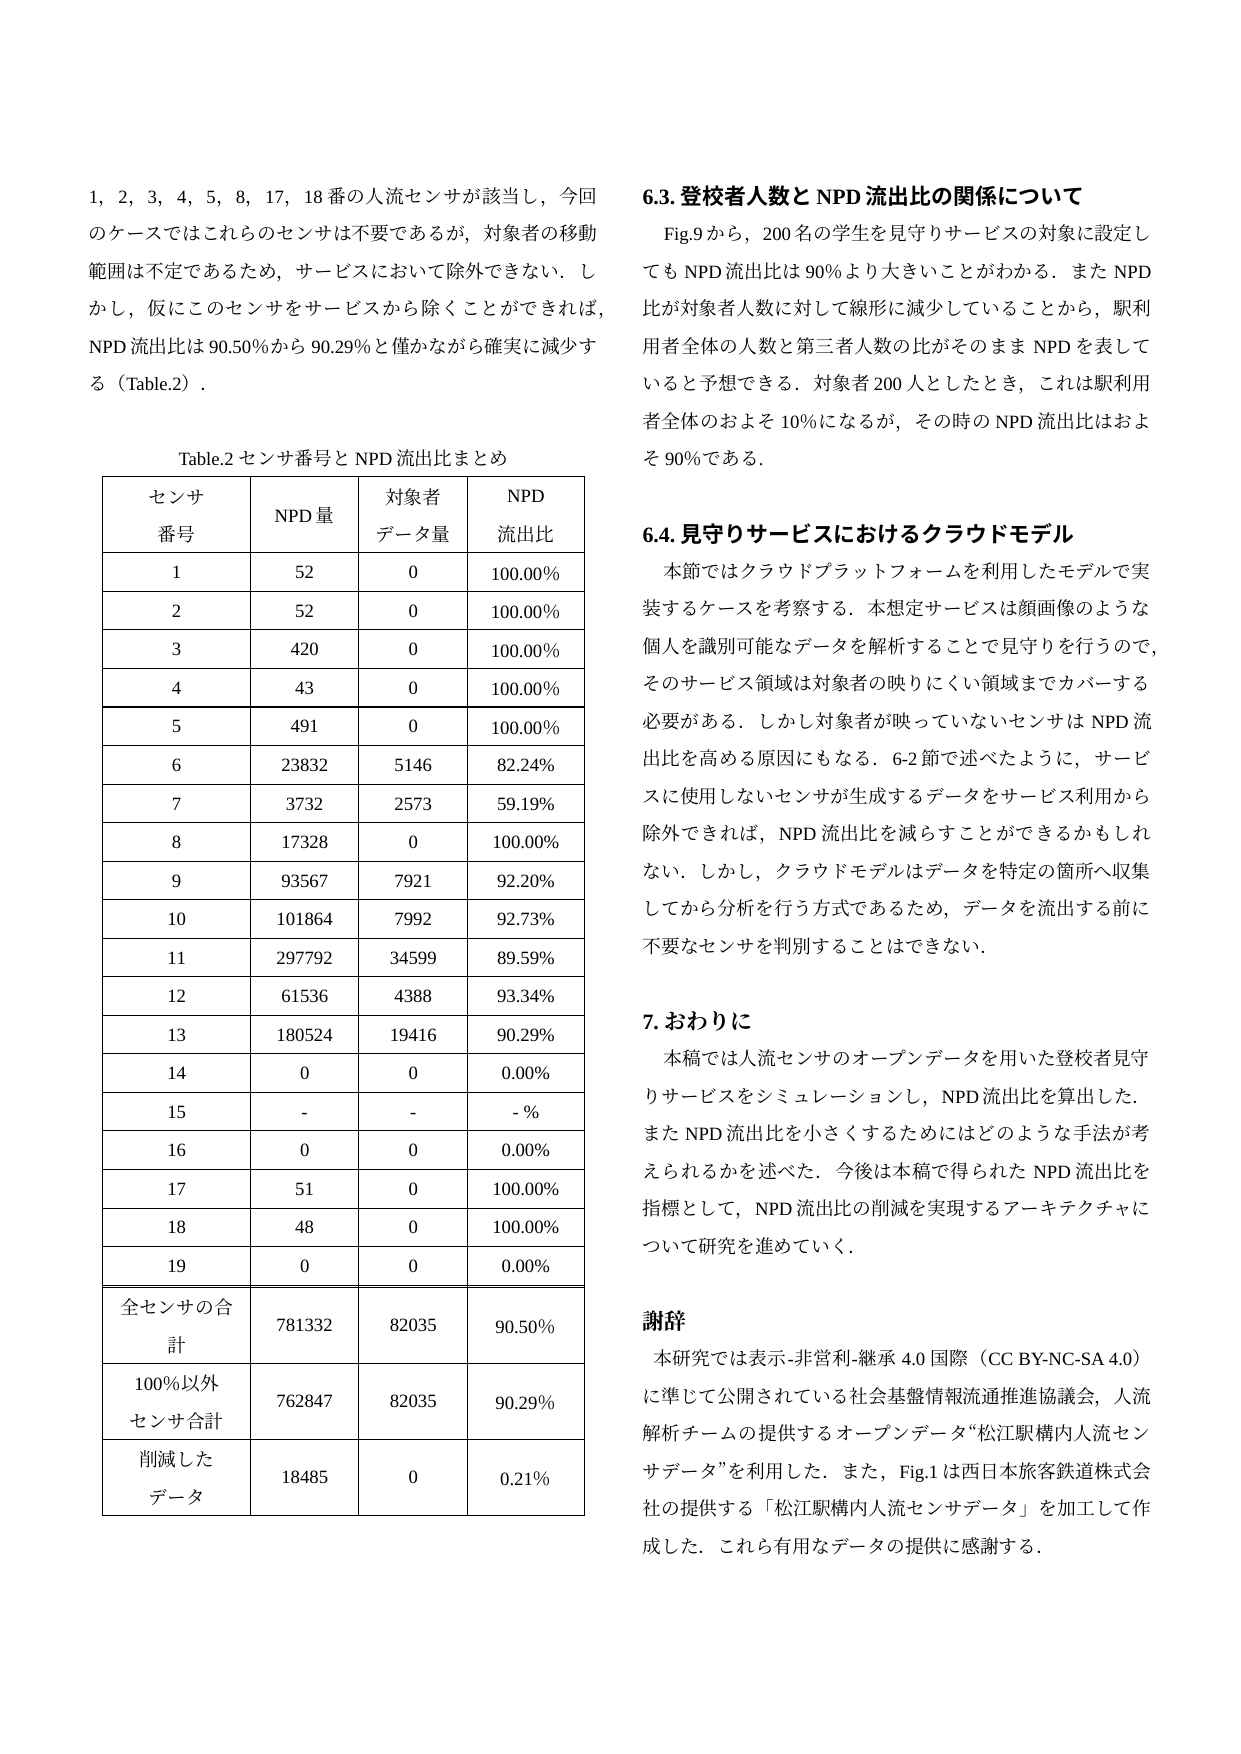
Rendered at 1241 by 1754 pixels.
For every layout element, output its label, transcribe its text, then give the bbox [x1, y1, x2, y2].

table_cell 297792 [251, 939, 358, 976]
table_cell 5146 [359, 746, 467, 783]
table_cell 82035 [359, 1288, 467, 1363]
table_cell 0 [359, 630, 467, 668]
table_cell 19 [103, 1247, 250, 1284]
text 本研究では表示-非営利-継承 4.0 国際（CC BY-NC-SA 4.0）に準じて公開されている社会基盤情報流通推進協議会，人流解析チームの提供するオープンデータ“松江駅構内人流センサデータ”を利用した．また，Fig.1は西日本旅客鉄道株式会社の提供する「松江駅構内人流センサデータ」を加工して作成した．これら有用なデータの提供に感謝する． [642, 1339, 1152, 1564]
table_cell 100.00% [468, 823, 584, 861]
table_cell 3 [103, 630, 250, 668]
table_cell 420 [251, 630, 358, 668]
table_cell 3732 [251, 785, 358, 822]
table_cell 0.00% [468, 1247, 584, 1284]
table_header NPD量 [251, 477, 358, 552]
table_cell 59.19% [468, 785, 584, 822]
table_cell 7 [103, 785, 250, 822]
table_cell 92.73% [468, 900, 584, 938]
text 登校者人数とNPD流出比の関係について [642, 176, 1152, 214]
table_cell 43 [251, 669, 358, 706]
table_cell 100.00％ [468, 630, 584, 668]
table_cell 4 [103, 669, 250, 706]
table_cell 2573 [359, 785, 467, 822]
table_cell 13 [103, 1016, 250, 1053]
table_header センサ 番号 [103, 477, 250, 552]
table_cell 7992 [359, 900, 467, 938]
table_cell 全センサの合計 [103, 1288, 250, 1363]
text おわりに [642, 1001, 1152, 1039]
text 謝辞 [642, 1301, 1152, 1339]
table_cell 9 [103, 862, 250, 899]
table_cell 0 [359, 553, 467, 591]
table_cell 7921 [359, 862, 467, 899]
table_cell 14 [103, 1054, 250, 1092]
table_cell 削減した データ [103, 1440, 250, 1515]
table_cell 93.34% [468, 977, 584, 1015]
table_cell 0.00% [468, 1054, 584, 1092]
table_cell 90.29% [468, 1016, 584, 1053]
table_cell 17 [103, 1170, 250, 1207]
table_cell 0 [359, 708, 467, 745]
table_header NPD 流出比 [468, 477, 584, 552]
table_cell 100.00％ [468, 592, 584, 629]
table_cell 90.29％ [468, 1364, 584, 1439]
table_cell 101864 [251, 900, 358, 938]
table_cell 0.00% [468, 1131, 584, 1169]
text 見守りサービスにおけるクラウドモデル [642, 514, 1152, 551]
text Fig.9から，200名の学生を見守りサービスの対象に設定してもNPD流出比は90％より大きいことがわかる．またNPD比が対象者人数に対して線形に減少していることから，駅利用者全体の人数と第三者人数の比がそのままNPDを表していると予想できる．対象者200人としたとき，これは駅利用者全体のおよそ10％になるが，その時のNPD流出比はおよそ90％である. [642, 214, 1152, 476]
table_header 対象者 データ量 [359, 477, 467, 552]
text 本節ではクラウドプラットフォームを利用したモデルで実装するケースを考察する．本想定サービスは顔画像のような個人を識別可能なデータを解析することで見守りを行うので，そのサービス領域は対象者の映りにくい領域までカバーする必要がある．しかし対象者が映っていないセンサはNPD流出比を高める原因にもなる．6-2節で述べたように，サービスに使用しないセンサが生成するデータをサービス利用から除外できれば，NPD流出比を減らすことができるかもしれない．しかし，クラウドモデルはデータを特定の箇所へ収集してから分析を行う方式であるため，データを流出する前に不要なセンサを判別することはできない． [642, 551, 1152, 964]
table_cell 18485 [251, 1440, 358, 1515]
table_cell 0 [251, 1054, 358, 1092]
table_cell 100.00％ [468, 553, 584, 591]
table_cell 17328 [251, 823, 358, 861]
table_cell 1 [103, 553, 250, 591]
table_cell 762847 [251, 1364, 358, 1439]
table_cell 52 [251, 592, 358, 629]
table_cell 100％以外 センサ合計 [103, 1364, 250, 1439]
table_cell 18 [103, 1209, 250, 1246]
table_cell 0.21％ [468, 1440, 584, 1515]
table_cell 2 [103, 592, 250, 629]
table_cell 0 [359, 1209, 467, 1246]
table_cell 12 [103, 977, 250, 1015]
table_cell 51 [251, 1170, 358, 1207]
table_cell 180524 [251, 1016, 358, 1053]
table_cell 93567 [251, 862, 358, 899]
table_cell 16 [103, 1131, 250, 1169]
table_cell 89.59% [468, 939, 584, 976]
text Table.2 センサ番号とNPD流出比まとめ [89, 439, 598, 476]
table_cell - [359, 1093, 467, 1130]
table_cell 82.24% [468, 746, 584, 783]
table_cell 0 [359, 592, 467, 629]
table_cell 100.00％ [468, 669, 584, 706]
table_cell 34599 [359, 939, 467, 976]
table_cell 0 [359, 1440, 467, 1515]
table_cell 0 [359, 669, 467, 706]
table_cell - % [468, 1093, 584, 1130]
table_cell 0 [251, 1131, 358, 1169]
table_cell 8 [103, 823, 250, 861]
table_cell 92.20% [468, 862, 584, 899]
table_cell 52 [251, 553, 358, 591]
text 本稿では人流センサのオープンデータを用いた登校者見守りサービスをシミュレーションし，NPD流出比を算出した．またNPD流出比を小さくするためにはどのような手法が考えられるかを述べた．今後は本稿で得られたNPD流出比を指標として，NPD流出比の削減を実現するアーキテクチャについて研究を進めていく． [642, 1039, 1152, 1264]
table_cell 82035 [359, 1364, 467, 1439]
table_cell 5 [103, 708, 250, 745]
table_cell 0 [359, 823, 467, 861]
table_cell 100.00% [468, 1209, 584, 1246]
table_cell 4388 [359, 977, 467, 1015]
table_cell 61536 [251, 977, 358, 1015]
table_cell 48 [251, 1209, 358, 1246]
table_cell 100.00％ [468, 708, 584, 745]
table_cell 19416 [359, 1016, 467, 1053]
table_cell 90.50％ [468, 1288, 584, 1363]
table_cell - [251, 1093, 358, 1130]
table_cell 0 [359, 1131, 467, 1169]
table_cell 0 [359, 1170, 467, 1207]
table_cell 10 [103, 900, 250, 938]
table_cell 23832 [251, 746, 358, 783]
table_cell 781332 [251, 1288, 358, 1363]
table_cell 6 [103, 746, 250, 783]
table_cell 11 [103, 939, 250, 976]
table_cell 0 [359, 1247, 467, 1284]
table_cell 0 [251, 1247, 358, 1284]
table_cell 491 [251, 708, 358, 745]
table_cell 0 [359, 1054, 467, 1092]
table_cell 100.00% [468, 1170, 584, 1207]
table_cell 15 [103, 1093, 250, 1130]
